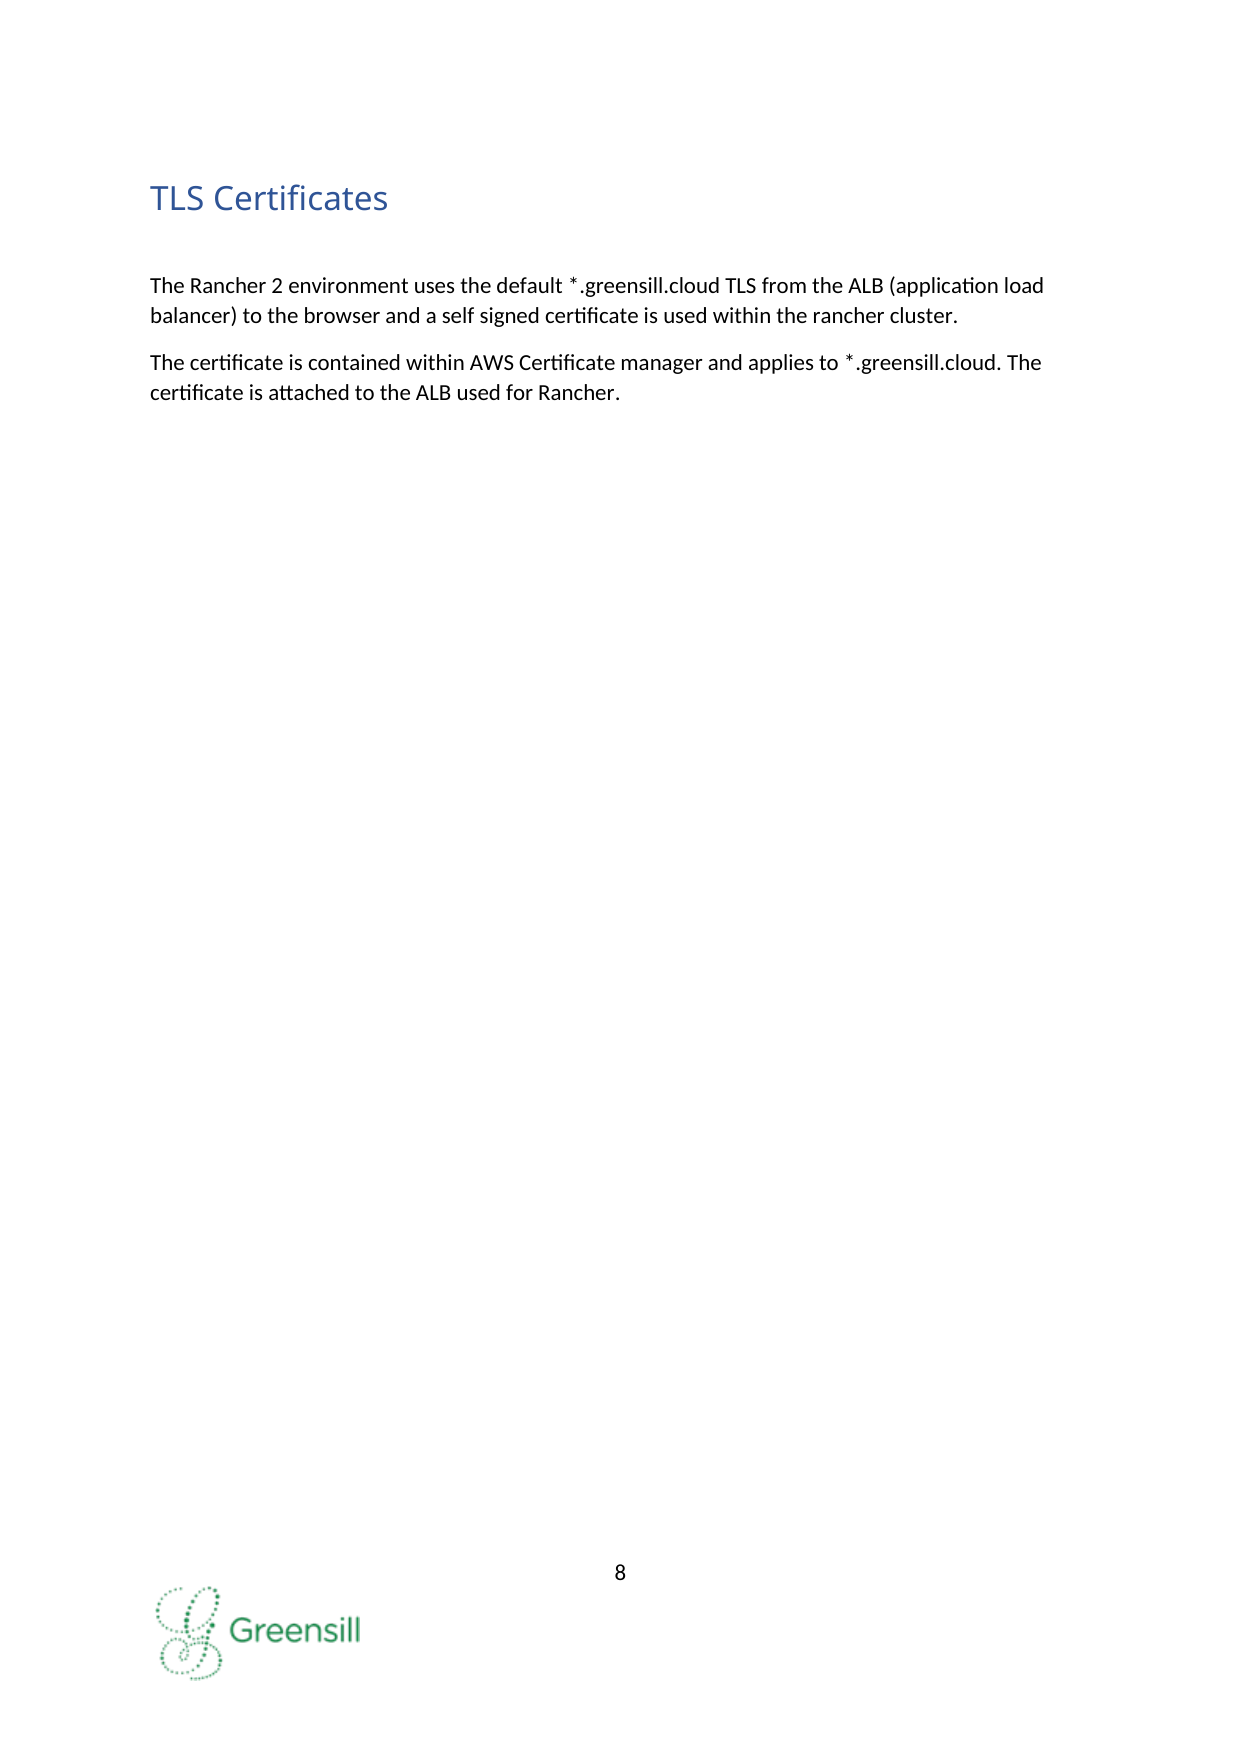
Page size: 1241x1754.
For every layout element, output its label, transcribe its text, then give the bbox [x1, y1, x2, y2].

text The Rancher 2 environment uses the default *.greensill.cloud TLS from the ALB (application load balancer) to the browser and a self signed certificate is used within the rancher cluster. [150, 271, 1090, 329]
picture [155, 1586, 360, 1681]
text The certificate is contained within AWS Certificate manager and applies to *.greensill.cloud. The certificate is attached to the ALB used for Rancher. [150, 348, 1090, 406]
subtitle TLS Certificates [150, 175, 1090, 220]
